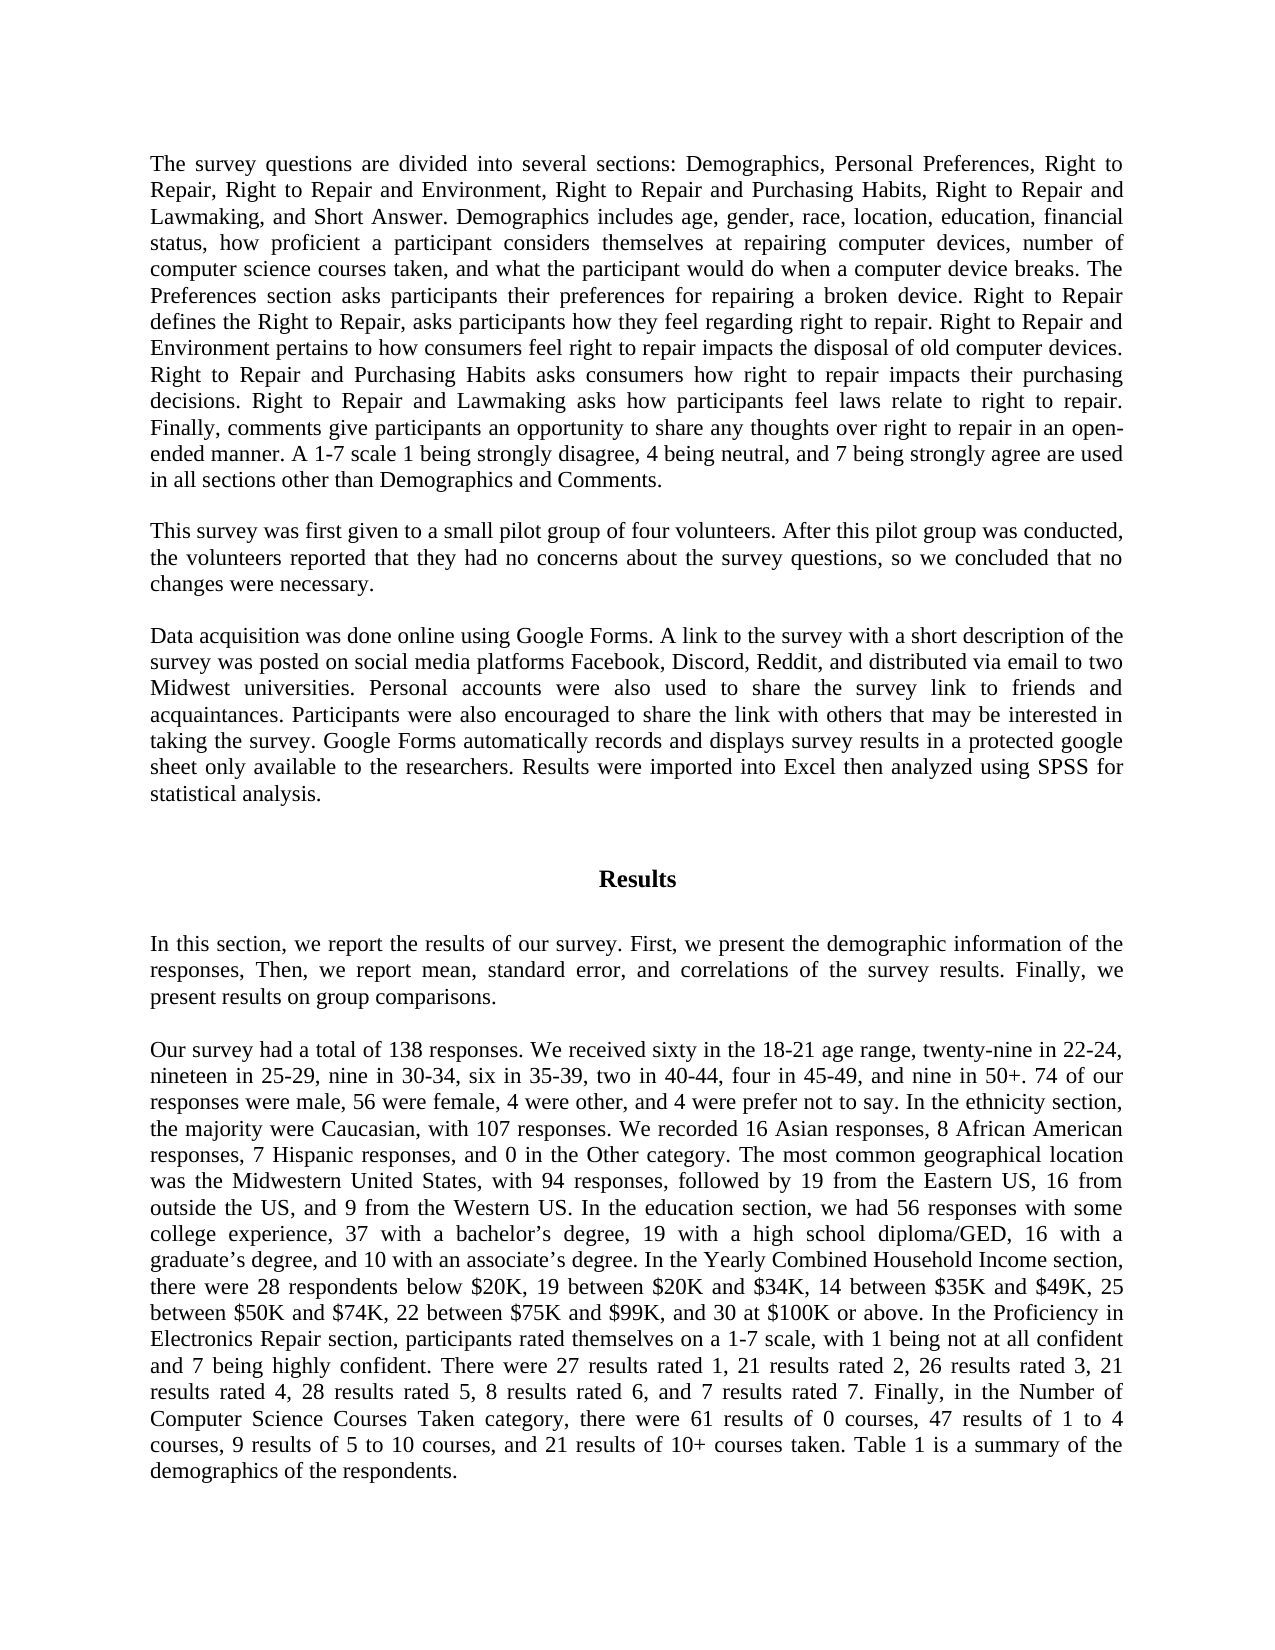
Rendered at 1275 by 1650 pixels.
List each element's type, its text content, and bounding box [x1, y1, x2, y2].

text In this section, we report the results of our survey. First, we present the demographic information of the responses, Then, we report mean, standard error, and correlations of the survey results. Finally, we present results on group comparisons. [150, 930, 1125, 1009]
text This survey was first given to a small pilot group of four volunteers. After this pilot group was conducted, the volunteers reported that they had no concerns about the survey questions, so we concluded that no changes were necessary. [150, 518, 1125, 597]
text The survey questions are divided into several sections: Demographics, Personal Preferences, Right to Repair, Right to Repair and Environment, Right to Repair and Purchasing Habits, Right to Repair and Lawmaking, and Short Answer. Demographics includes age, gender, race, location, education, financial status, how proficient a participant considers themselves at repairing computer devices, number of computer science courses taken, and what the participant would do when a computer device breaks. The Preferences section asks participants their preferences for repairing a broken device. Right to Repair defines the Right to Repair, asks participants how they feel regarding right to repair. Right to Repair and Environment pertains to how consumers feel right to repair impacts the disposal of old computer devices. Right to Repair and Purchasing Habits asks consumers how right to repair impacts their purchasing decisions. Right to Repair and Lawmaking asks how participants feel laws relate to right to repair. Finally, comments give participants an opportunity to share any thoughts over right to repair in an open-ended manner. A 1-7 scale 1 being strongly disagree, 4 being neutral, and 7 being strongly agree are used in all sections other than Demographics and Comments. [150, 150, 1125, 493]
text Our survey had a total of 138 responses. We received sixty in the 18-21 age range, twenty-nine in 22-24, nineteen in 25-29, nine in 30-34, six in 35-39, two in 40-44, four in 45-49, and nine in 50+. 74 of our responses were male, 56 were female, 4 were other, and 4 were prefer not to say. In the ethnicity section, the majority were Caucasian, with 107 responses. We recorded 16 Asian responses, 8 African American responses, 7 Hispanic responses, and 0 in the Other category. The most common geographical location was the Midwestern United States, with 94 responses, followed by 19 from the Eastern US, 16 from outside the US, and 9 from the Western US. In the education section, we had 56 responses with some college experience, 37 with a bachelor’s degree, 19 with a high school diploma/GED, 16 with a graduate’s degree, and 10 with an associate’s degree. In the Yearly Combined Household Income section, there were 28 respondents below $20K, 19 between $20K and $34K, 14 between $35K and $49K, 25 between $50K and $74K, 22 between $75K and $99K, and 30 at $100K or above. In the Proficiency in Electronics Repair section, participants rated themselves on a 1-7 scale, with 1 being not at all confident and 7 being highly confident. There were 27 results rated 1, 21 results rated 2, 26 results rated 3, 21 results rated 4, 28 results rated 5, 8 results rated 6, and 7 results rated 7. Finally, in the Number of Computer Science Courses Taken category, there were 61 results of 0 courses, 47 results of 1 to 4 courses, 9 results of 5 to 10 courses, and 21 results of 10+ courses taken. Table 1 is a summary of the demographics of the respondents. [150, 1036, 1125, 1484]
text Results [150, 864, 1125, 893]
text Data acquisition was done online using Google Forms. A link to the survey with a short description of the survey was posted on social media platforms Facebook, Discord, Reddit, and distributed via email to two Midwest universities. Personal accounts were also used to share the survey link to friends and acquaintances. Participants were also encouraged to share the link with others that may be interested in taking the survey. Google Forms automatically records and displays survey results in a protected google sheet only available to the researchers. Results were imported into Excel then analyzed using SPSS for statistical analysis. [150, 622, 1125, 806]
